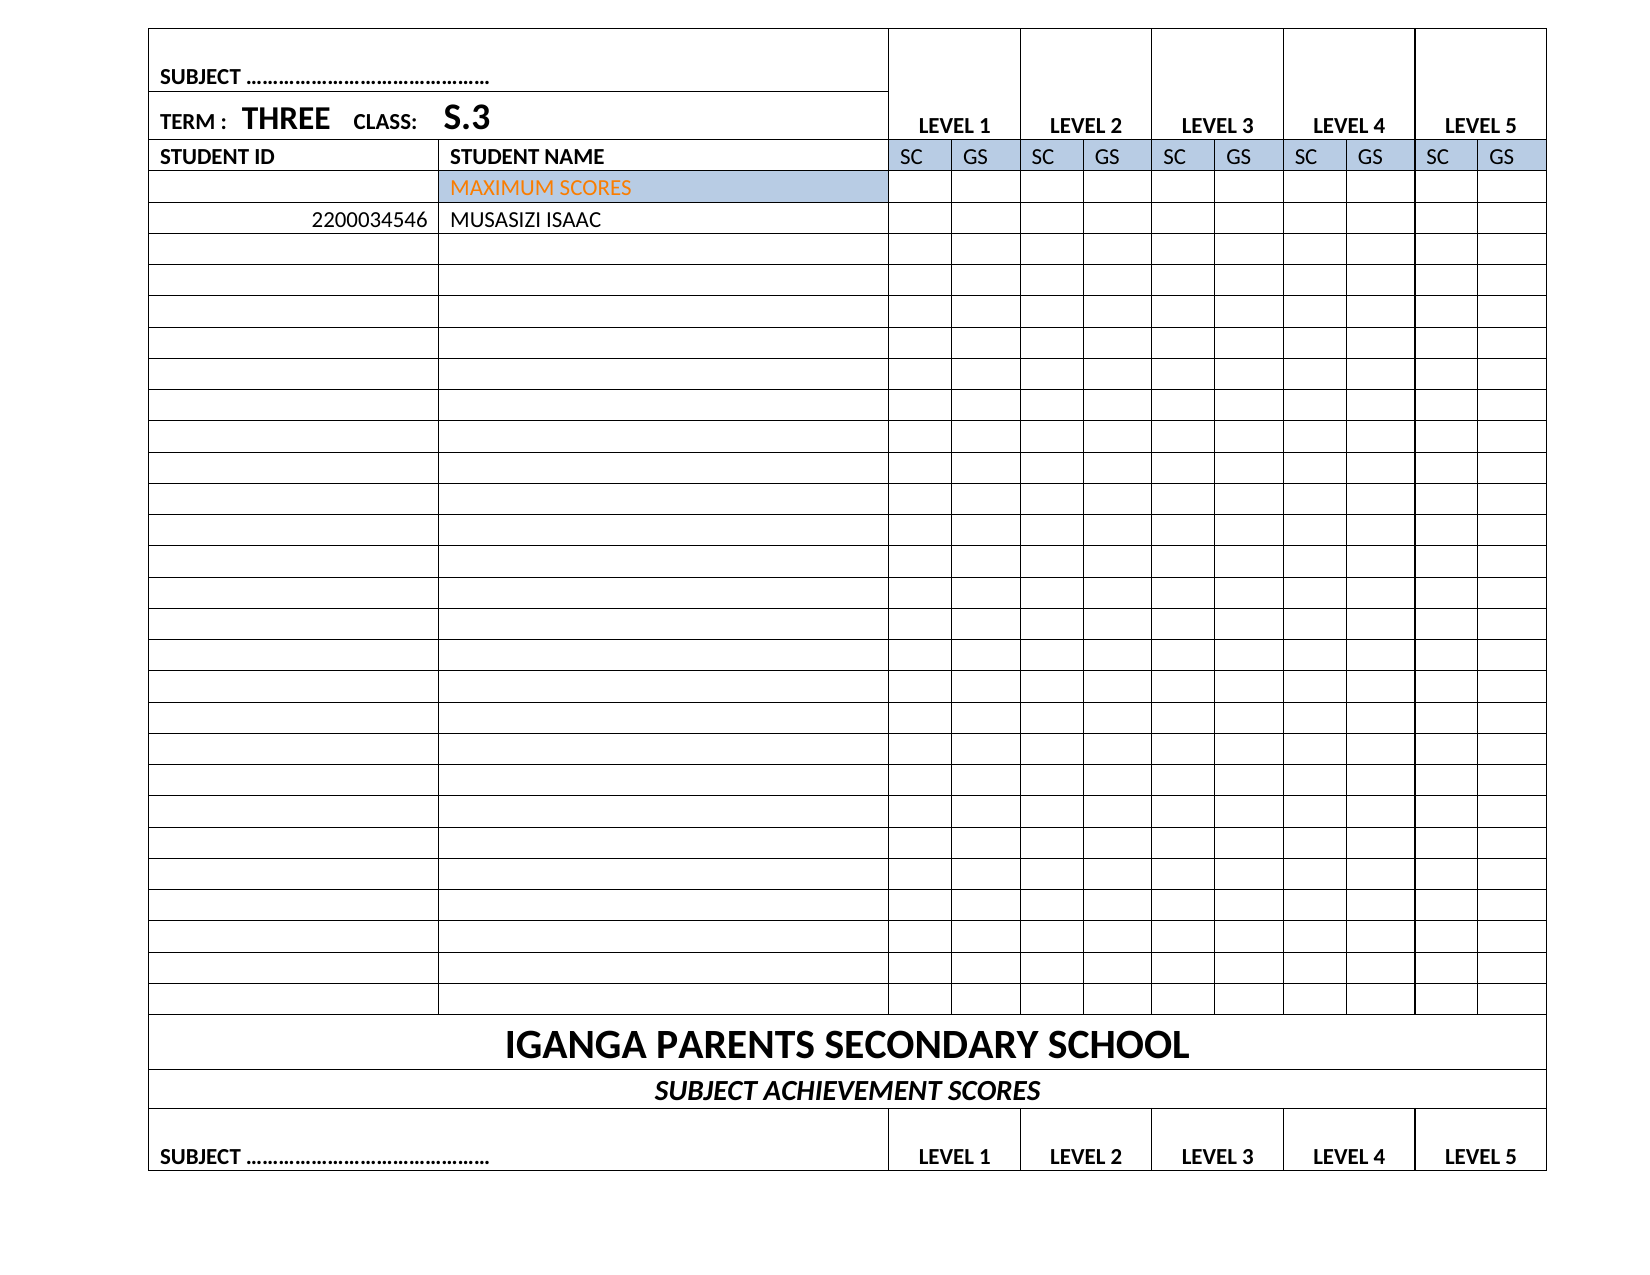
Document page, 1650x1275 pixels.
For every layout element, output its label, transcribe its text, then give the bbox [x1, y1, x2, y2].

table_cell [1084, 515, 1151, 545]
table_cell [1478, 265, 1546, 295]
table_cell [1347, 515, 1414, 545]
table_cell [149, 796, 438, 827]
table_cell [439, 640, 888, 670]
table_cell [1416, 234, 1477, 264]
table_cell [889, 859, 951, 889]
table_cell [889, 890, 951, 920]
table_cell [1416, 390, 1477, 420]
table_cell [952, 328, 1020, 358]
table_cell [1416, 453, 1477, 483]
table_cell [952, 515, 1020, 545]
table_cell [439, 390, 888, 420]
table_cell [1347, 203, 1414, 233]
table_cell [889, 734, 951, 764]
table_cell [1478, 203, 1546, 233]
table_cell [1478, 734, 1546, 764]
table_cell [1084, 296, 1151, 327]
table_cell [1084, 671, 1151, 702]
table_cell [1478, 609, 1546, 639]
table_cell [1478, 859, 1546, 889]
table_cell [1021, 890, 1083, 920]
table_cell [1416, 359, 1477, 389]
table_cell [1152, 828, 1214, 858]
table_cell [1416, 859, 1477, 889]
table_cell [1284, 203, 1346, 233]
table_cell [149, 578, 438, 608]
table_cell [1152, 703, 1214, 733]
table_cell [1215, 859, 1283, 889]
table_cell [889, 171, 951, 202]
table_cell [439, 765, 888, 795]
table_cell [1215, 484, 1283, 514]
table_cell [1152, 734, 1214, 764]
table_cell [1215, 296, 1283, 327]
table_cell [439, 296, 888, 327]
table_cell [1152, 390, 1214, 420]
table_cell [889, 671, 951, 702]
table_cell [1084, 234, 1151, 264]
table_cell [1284, 859, 1346, 889]
table_cell [1084, 546, 1151, 577]
table_cell [439, 734, 888, 764]
table_cell [1215, 453, 1283, 483]
table_cell [1152, 484, 1214, 514]
table_cell [952, 421, 1020, 452]
table_cell [1215, 328, 1283, 358]
table_cell [952, 265, 1020, 295]
table_cell [952, 765, 1020, 795]
table_cell [1021, 359, 1083, 389]
table_cell [1215, 671, 1283, 702]
table_cell [952, 234, 1020, 264]
table_cell [1347, 796, 1414, 827]
table_cell [1152, 453, 1214, 483]
table_cell [439, 484, 888, 514]
table_cell [439, 578, 888, 608]
table_cell [952, 484, 1020, 514]
table_cell [889, 640, 951, 670]
table_cell [149, 515, 438, 545]
table_cell [1478, 640, 1546, 670]
table_cell [952, 203, 1020, 233]
table_cell SC [1416, 140, 1477, 170]
table_cell [1284, 296, 1346, 327]
table_cell [1084, 484, 1151, 514]
table_cell [1021, 609, 1083, 639]
table_cell [1347, 890, 1414, 920]
table_cell [1152, 359, 1214, 389]
table_cell [1284, 796, 1346, 827]
table_cell [1347, 265, 1414, 295]
table_cell [889, 984, 951, 1014]
table_cell [1284, 671, 1346, 702]
table_cell [1215, 546, 1283, 577]
table_cell [439, 796, 888, 827]
table_cell [1416, 328, 1477, 358]
table_cell [1478, 328, 1546, 358]
table_cell [952, 359, 1020, 389]
table_cell [149, 921, 438, 952]
table_cell [1416, 515, 1477, 545]
table_cell [952, 171, 1020, 202]
table_cell [1284, 515, 1346, 545]
table_cell [889, 953, 951, 983]
table_cell [149, 859, 438, 889]
table_cell [1478, 234, 1546, 264]
table_cell [889, 296, 951, 327]
table_cell [952, 296, 1020, 327]
table_cell [1478, 921, 1546, 952]
table_cell [1152, 421, 1214, 452]
table_cell [1416, 890, 1477, 920]
table_cell LEVEL 3 [1152, 1109, 1283, 1170]
table_cell LEVEL 4 [1284, 29, 1414, 139]
table_cell [1021, 703, 1083, 733]
table_cell [1347, 703, 1414, 733]
table_cell [1152, 984, 1214, 1014]
table_cell [1478, 296, 1546, 327]
table_cell [1347, 421, 1414, 452]
table_cell [1084, 984, 1151, 1014]
table_cell [1021, 953, 1083, 983]
table_cell [1416, 640, 1477, 670]
table_cell [1021, 828, 1083, 858]
table_cell [439, 953, 888, 983]
table_cell [1478, 171, 1546, 202]
table_cell [1152, 921, 1214, 952]
table_cell [1347, 921, 1414, 952]
table_cell [952, 390, 1020, 420]
table_cell [889, 265, 951, 295]
table_cell [1021, 921, 1083, 952]
table_cell [1416, 765, 1477, 795]
table_cell [1152, 515, 1214, 545]
table_cell [1021, 671, 1083, 702]
table_cell [1215, 921, 1283, 952]
table_cell [149, 359, 438, 389]
table_cell [952, 671, 1020, 702]
table_cell GS [952, 140, 1020, 170]
table_cell MAXIMUM SCORES [439, 171, 888, 202]
table_cell [1021, 265, 1083, 295]
table_cell [1416, 265, 1477, 295]
table_cell [1084, 609, 1151, 639]
table_cell [1416, 734, 1477, 764]
table_cell [1347, 359, 1414, 389]
table_cell [1084, 328, 1151, 358]
table_cell [149, 296, 438, 327]
table_cell [439, 671, 888, 702]
table_cell [1152, 890, 1214, 920]
table_cell [1021, 296, 1083, 327]
table_cell [889, 484, 951, 514]
table_cell SC [889, 140, 951, 170]
table_cell [1021, 421, 1083, 452]
table_cell [1152, 296, 1214, 327]
table_cell [952, 734, 1020, 764]
table_cell [149, 703, 438, 733]
table_cell [1347, 578, 1414, 608]
table_cell [889, 359, 951, 389]
table_cell [1478, 953, 1546, 983]
table_cell [149, 640, 438, 670]
table_cell [439, 265, 888, 295]
table_cell [1347, 171, 1414, 202]
table_cell [889, 703, 951, 733]
table_cell [1416, 484, 1477, 514]
table_cell [952, 984, 1020, 1014]
table_cell [1084, 734, 1151, 764]
table_cell [1347, 640, 1414, 670]
table_cell [1284, 328, 1346, 358]
table_cell [439, 453, 888, 483]
table_cell [1084, 796, 1151, 827]
table_cell [952, 703, 1020, 733]
table_cell [1021, 984, 1083, 1014]
table_cell [1021, 734, 1083, 764]
table_cell [1021, 171, 1083, 202]
table_cell [1284, 953, 1346, 983]
table_cell [149, 421, 438, 452]
table_cell [1084, 953, 1151, 983]
table_cell GS [1215, 140, 1283, 170]
table_cell [1215, 203, 1283, 233]
table_cell [1084, 390, 1151, 420]
table_cell [1152, 578, 1214, 608]
table_cell [1284, 359, 1346, 389]
table_cell [1215, 890, 1283, 920]
table_cell [1284, 578, 1346, 608]
table_cell [952, 640, 1020, 670]
table_cell [1284, 453, 1346, 483]
table_cell [1416, 796, 1477, 827]
table_cell [1347, 234, 1414, 264]
table_cell [149, 671, 438, 702]
table_cell [439, 359, 888, 389]
table_cell [1215, 703, 1283, 733]
table_cell [1284, 265, 1346, 295]
table_cell [149, 546, 438, 577]
table_cell GS [1084, 140, 1151, 170]
table_cell [1021, 515, 1083, 545]
table_cell [439, 421, 888, 452]
table_cell [1084, 203, 1151, 233]
table_cell [1284, 390, 1346, 420]
table_cell [889, 453, 951, 483]
table_cell [1347, 546, 1414, 577]
table_cell [1416, 578, 1477, 608]
table_cell [952, 921, 1020, 952]
table_cell [149, 453, 438, 483]
table_cell [889, 578, 951, 608]
table_cell [149, 234, 438, 264]
table_cell [439, 703, 888, 733]
table_cell [1416, 984, 1477, 1014]
table_cell [952, 859, 1020, 889]
table_cell [1021, 640, 1083, 670]
table_cell [1416, 953, 1477, 983]
table_cell [1215, 265, 1283, 295]
table_cell [952, 890, 1020, 920]
table_cell [1416, 296, 1477, 327]
table_cell [1347, 984, 1414, 1014]
table_cell [149, 609, 438, 639]
table_cell [1478, 359, 1546, 389]
table_cell [1152, 234, 1214, 264]
table_cell [1021, 484, 1083, 514]
table_cell SC [1021, 140, 1083, 170]
table_cell [1152, 609, 1214, 639]
table_cell [1084, 890, 1151, 920]
table_cell GS [1347, 140, 1414, 170]
table_cell LEVEL 2 [1021, 29, 1151, 139]
table_cell [1152, 671, 1214, 702]
table_cell [952, 609, 1020, 639]
table_cell [1152, 546, 1214, 577]
table_cell [1215, 234, 1283, 264]
table_cell [1284, 921, 1346, 952]
table_cell [439, 828, 888, 858]
table_cell [889, 203, 951, 233]
table_cell [439, 859, 888, 889]
table_cell [1021, 328, 1083, 358]
table_cell [149, 890, 438, 920]
table_cell [1478, 703, 1546, 733]
table_cell [1215, 359, 1283, 389]
table_cell [889, 390, 951, 420]
table_cell [1152, 640, 1214, 670]
table_cell LEVEL 5 [1416, 1109, 1546, 1170]
table_cell [889, 828, 951, 858]
table_cell [1215, 953, 1283, 983]
table_cell [1478, 484, 1546, 514]
table_cell [1416, 703, 1477, 733]
table_cell [889, 421, 951, 452]
table_cell [439, 234, 888, 264]
table_cell [889, 609, 951, 639]
table_cell [1478, 578, 1546, 608]
table_cell MUSASIZI ISAAC [439, 203, 888, 233]
table_cell [889, 515, 951, 545]
table_cell [1347, 609, 1414, 639]
table_cell [1284, 703, 1346, 733]
table_cell [1284, 234, 1346, 264]
table_cell LEVEL 4 [1284, 1109, 1414, 1170]
table_cell [1084, 703, 1151, 733]
table_cell SC [1284, 140, 1346, 170]
table_cell [1021, 234, 1083, 264]
table_cell LEVEL 3 [1152, 29, 1283, 139]
table_cell [1416, 421, 1477, 452]
table_cell [1347, 953, 1414, 983]
table_cell [1284, 546, 1346, 577]
table_cell [1416, 671, 1477, 702]
table_cell [1416, 203, 1477, 233]
table_cell [1215, 421, 1283, 452]
table_cell [1284, 890, 1346, 920]
table_cell [1347, 453, 1414, 483]
table_cell [1284, 734, 1346, 764]
table_cell [889, 921, 951, 952]
table_cell [1478, 828, 1546, 858]
table_cell [1284, 484, 1346, 514]
table_cell [889, 796, 951, 827]
table_cell [1284, 609, 1346, 639]
table_cell [952, 828, 1020, 858]
table_cell [1284, 765, 1346, 795]
table_cell [1152, 171, 1214, 202]
table_cell [1215, 390, 1283, 420]
table_cell [1084, 578, 1151, 608]
table_cell [952, 546, 1020, 577]
table_cell [439, 890, 888, 920]
table_cell [439, 609, 888, 639]
table_cell [1478, 515, 1546, 545]
table_cell [1347, 734, 1414, 764]
table_cell [1478, 890, 1546, 920]
table_cell [1084, 171, 1151, 202]
table_cell [1347, 828, 1414, 858]
table_cell [889, 234, 951, 264]
table_cell [1152, 765, 1214, 795]
table_cell [1084, 265, 1151, 295]
table_cell [149, 390, 438, 420]
table_cell [1021, 203, 1083, 233]
table_cell [1478, 390, 1546, 420]
table_cell STUDENT ID [149, 140, 438, 170]
table_cell [952, 796, 1020, 827]
table_cell [1021, 390, 1083, 420]
table_cell [952, 453, 1020, 483]
table_cell [149, 171, 438, 202]
table_cell [149, 984, 438, 1014]
table_cell [1416, 171, 1477, 202]
table_cell [1084, 859, 1151, 889]
table_cell [1347, 390, 1414, 420]
table_cell [1021, 859, 1083, 889]
table_cell [1215, 828, 1283, 858]
table_cell [1284, 171, 1346, 202]
table_cell SUBJECT ACHIEVEMENT SCORES [149, 1070, 1546, 1108]
table_cell [1478, 671, 1546, 702]
table_cell 2200034546 [149, 203, 438, 233]
table_cell [1021, 578, 1083, 608]
table_cell [439, 984, 888, 1014]
table_cell [1347, 765, 1414, 795]
table_cell [149, 828, 438, 858]
table_cell [1284, 640, 1346, 670]
table_cell [1284, 984, 1346, 1014]
table_cell GS [1478, 140, 1546, 170]
table_cell [149, 328, 438, 358]
table_cell [889, 328, 951, 358]
table_cell [1084, 921, 1151, 952]
table_cell SUBJECT ……………………………………… [149, 29, 888, 91]
table_cell [1478, 984, 1546, 1014]
table_cell [1215, 515, 1283, 545]
table_cell [439, 515, 888, 545]
table_cell SC [1152, 140, 1214, 170]
table_cell [1152, 203, 1214, 233]
table_cell [1478, 765, 1546, 795]
table_cell LEVEL 1 [889, 1109, 1020, 1170]
table_cell [1284, 421, 1346, 452]
table_cell [1084, 828, 1151, 858]
table_cell [1084, 453, 1151, 483]
table_cell [1478, 546, 1546, 577]
table_cell [1084, 359, 1151, 389]
table_cell [1084, 640, 1151, 670]
table_cell [952, 578, 1020, 608]
table_cell [1152, 953, 1214, 983]
table_cell [889, 546, 951, 577]
table_cell [439, 921, 888, 952]
table_cell [952, 953, 1020, 983]
table_cell [1215, 734, 1283, 764]
table_cell [1021, 546, 1083, 577]
table_cell [1084, 421, 1151, 452]
table_cell LEVEL 2 [1021, 1109, 1151, 1170]
table_cell [1416, 546, 1477, 577]
table_cell [1215, 640, 1283, 670]
table_cell [1152, 859, 1214, 889]
table_cell [149, 484, 438, 514]
table_cell [1152, 328, 1214, 358]
table_cell [1347, 296, 1414, 327]
table_cell [1347, 328, 1414, 358]
table_cell [149, 765, 438, 795]
table_cell [1347, 671, 1414, 702]
table_cell SUBJECT ……………………………………… [149, 1109, 888, 1170]
table_cell [1347, 859, 1414, 889]
table_cell [1152, 796, 1214, 827]
table_cell [1215, 171, 1283, 202]
table_cell [1478, 796, 1546, 827]
table_cell STUDENT NAME [439, 140, 888, 170]
table_cell [1215, 609, 1283, 639]
table_cell [1478, 421, 1546, 452]
table_cell LEVEL 1 [889, 29, 1020, 139]
table_cell [1478, 453, 1546, 483]
table_cell [439, 546, 888, 577]
table_cell [1347, 484, 1414, 514]
table_cell [1416, 921, 1477, 952]
table_cell LEVEL 5 [1416, 29, 1546, 139]
table_cell [1021, 453, 1083, 483]
table_cell [1084, 765, 1151, 795]
table_cell [1021, 765, 1083, 795]
table_cell [1215, 796, 1283, 827]
table_cell [1416, 828, 1477, 858]
table_cell [1215, 578, 1283, 608]
table_cell [1152, 265, 1214, 295]
table_cell [149, 953, 438, 983]
table_cell [1284, 828, 1346, 858]
table_cell [1215, 984, 1283, 1014]
table_cell [149, 265, 438, 295]
table_cell [149, 734, 438, 764]
table_cell TERM : THREE CLASS: S.3 [149, 92, 888, 139]
table_cell [439, 328, 888, 358]
table_cell [1416, 609, 1477, 639]
table_cell IGANGA PARENTS SECONDARY SCHOOL [149, 1015, 1546, 1069]
table_cell [889, 765, 951, 795]
table_cell [1021, 796, 1083, 827]
table_cell [1215, 765, 1283, 795]
